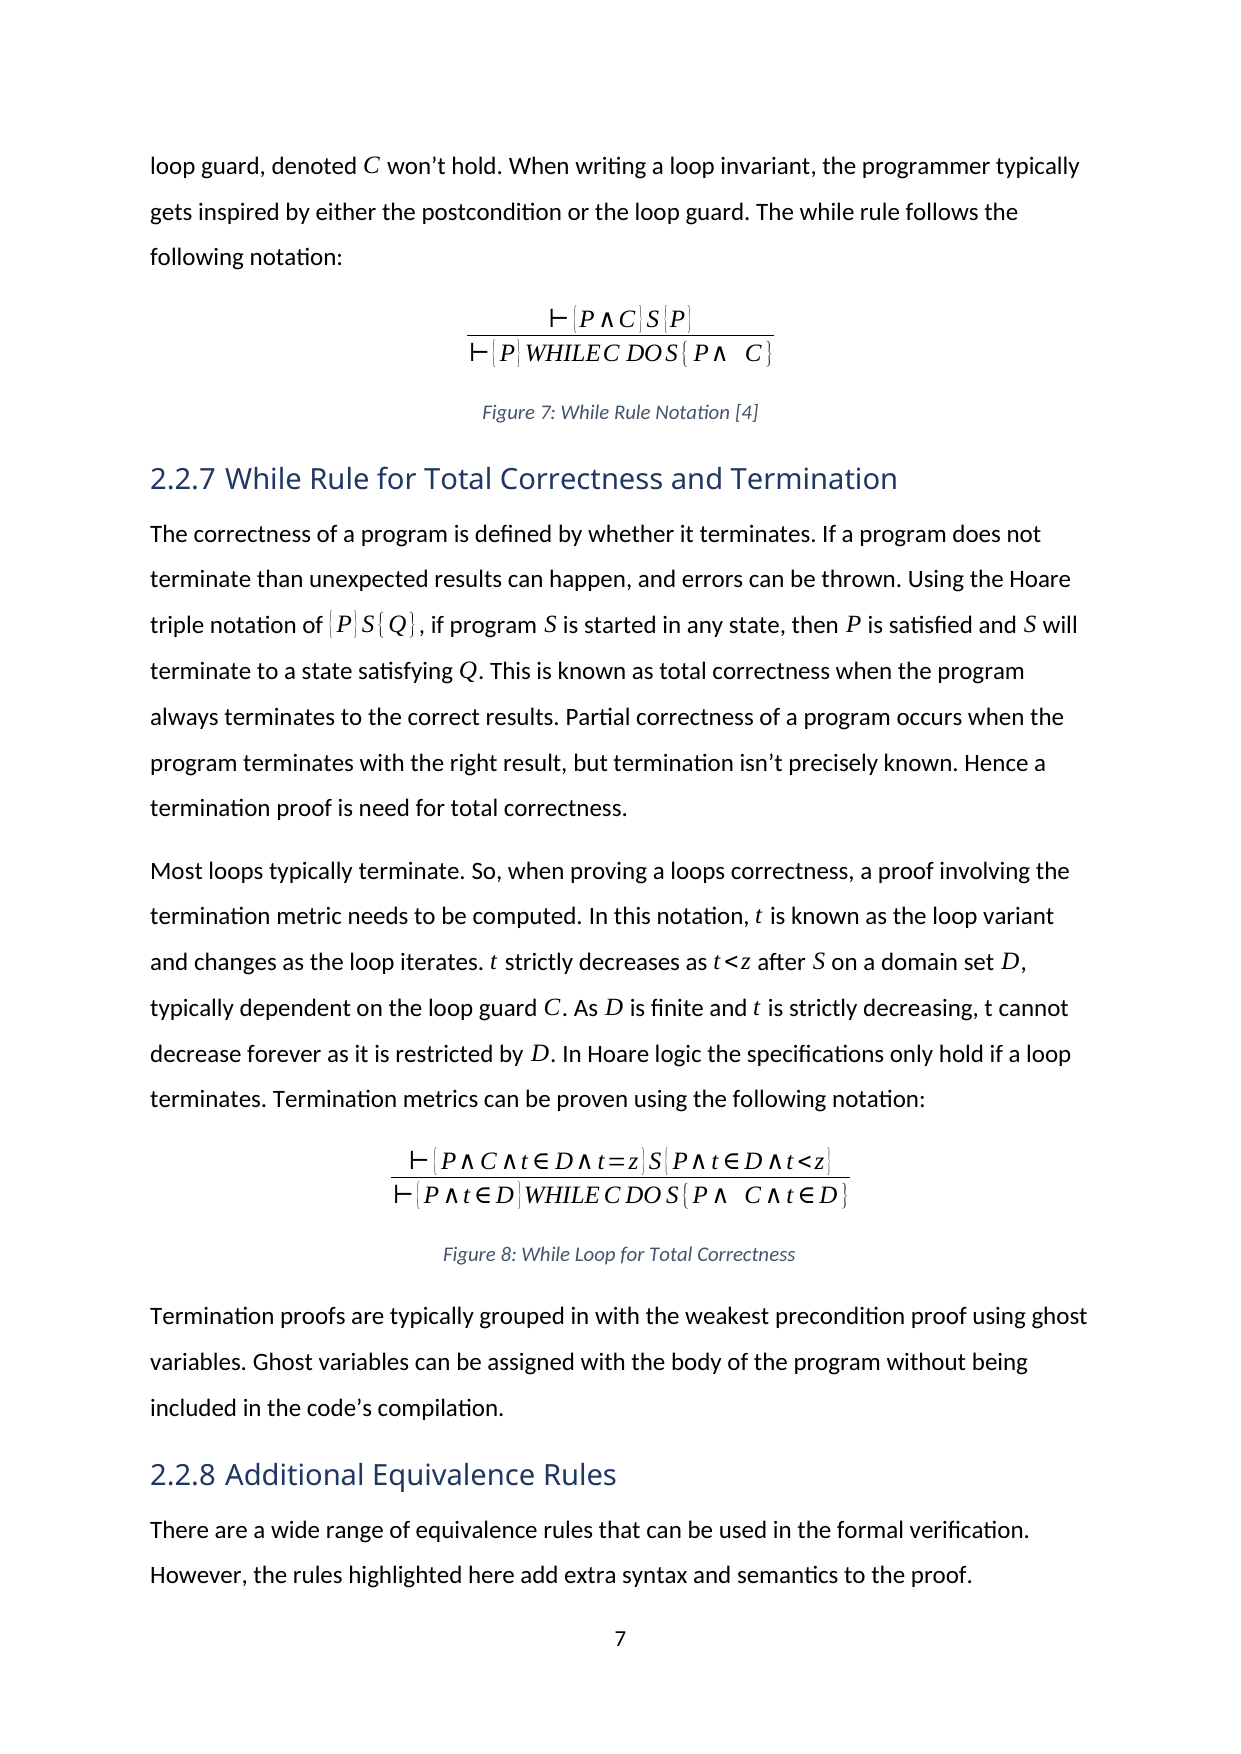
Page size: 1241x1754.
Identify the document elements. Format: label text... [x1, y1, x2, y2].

text Figure 7: While Rule Notation [4] [150, 399, 1090, 425]
text Figure 8: While Loop for Total Correctness [150, 1241, 1090, 1267]
text Termination proofs are typically grouped in with the weakest precondition proof using ghost variables. Ghost variables can be assigned with the body of the program without being included in the code’s compilation. [150, 1300, 1090, 1422]
text The correctness of a program is defined by whether it terminates. If a program does not terminate than unexpected results can happen, and errors can be thrown. Using the Hoare triple notation of , if program is started in any state, then is satisfied and will terminate to a state satisfying . This is known as total correctness when the program always terminates to the correct results. Partial correctness of a program occurs when the program terminates with the right result, but termination isn’t precisely known. Hence a termination proof is need for total correctness. [150, 518, 1090, 823]
subtitle While Rule for Total Correctness and Termination [150, 458, 1090, 498]
subtitle Additional Equivalence Rules [150, 1454, 1090, 1494]
text Most loops typically terminate. So, when proving a loops correctness, a proof involving the termination metric needs to be computed. In this notation, is known as the loop variant and changes as the loop iterates. strictly decreases as after on a domain set , typically dependent on the loop guard . As is finite and is strictly decreasing, t cannot decrease forever as it is restricted by . In Hoare logic the specifications only hold if a loop terminates. Termination metrics can be proven using the following notation: [150, 855, 1090, 1114]
